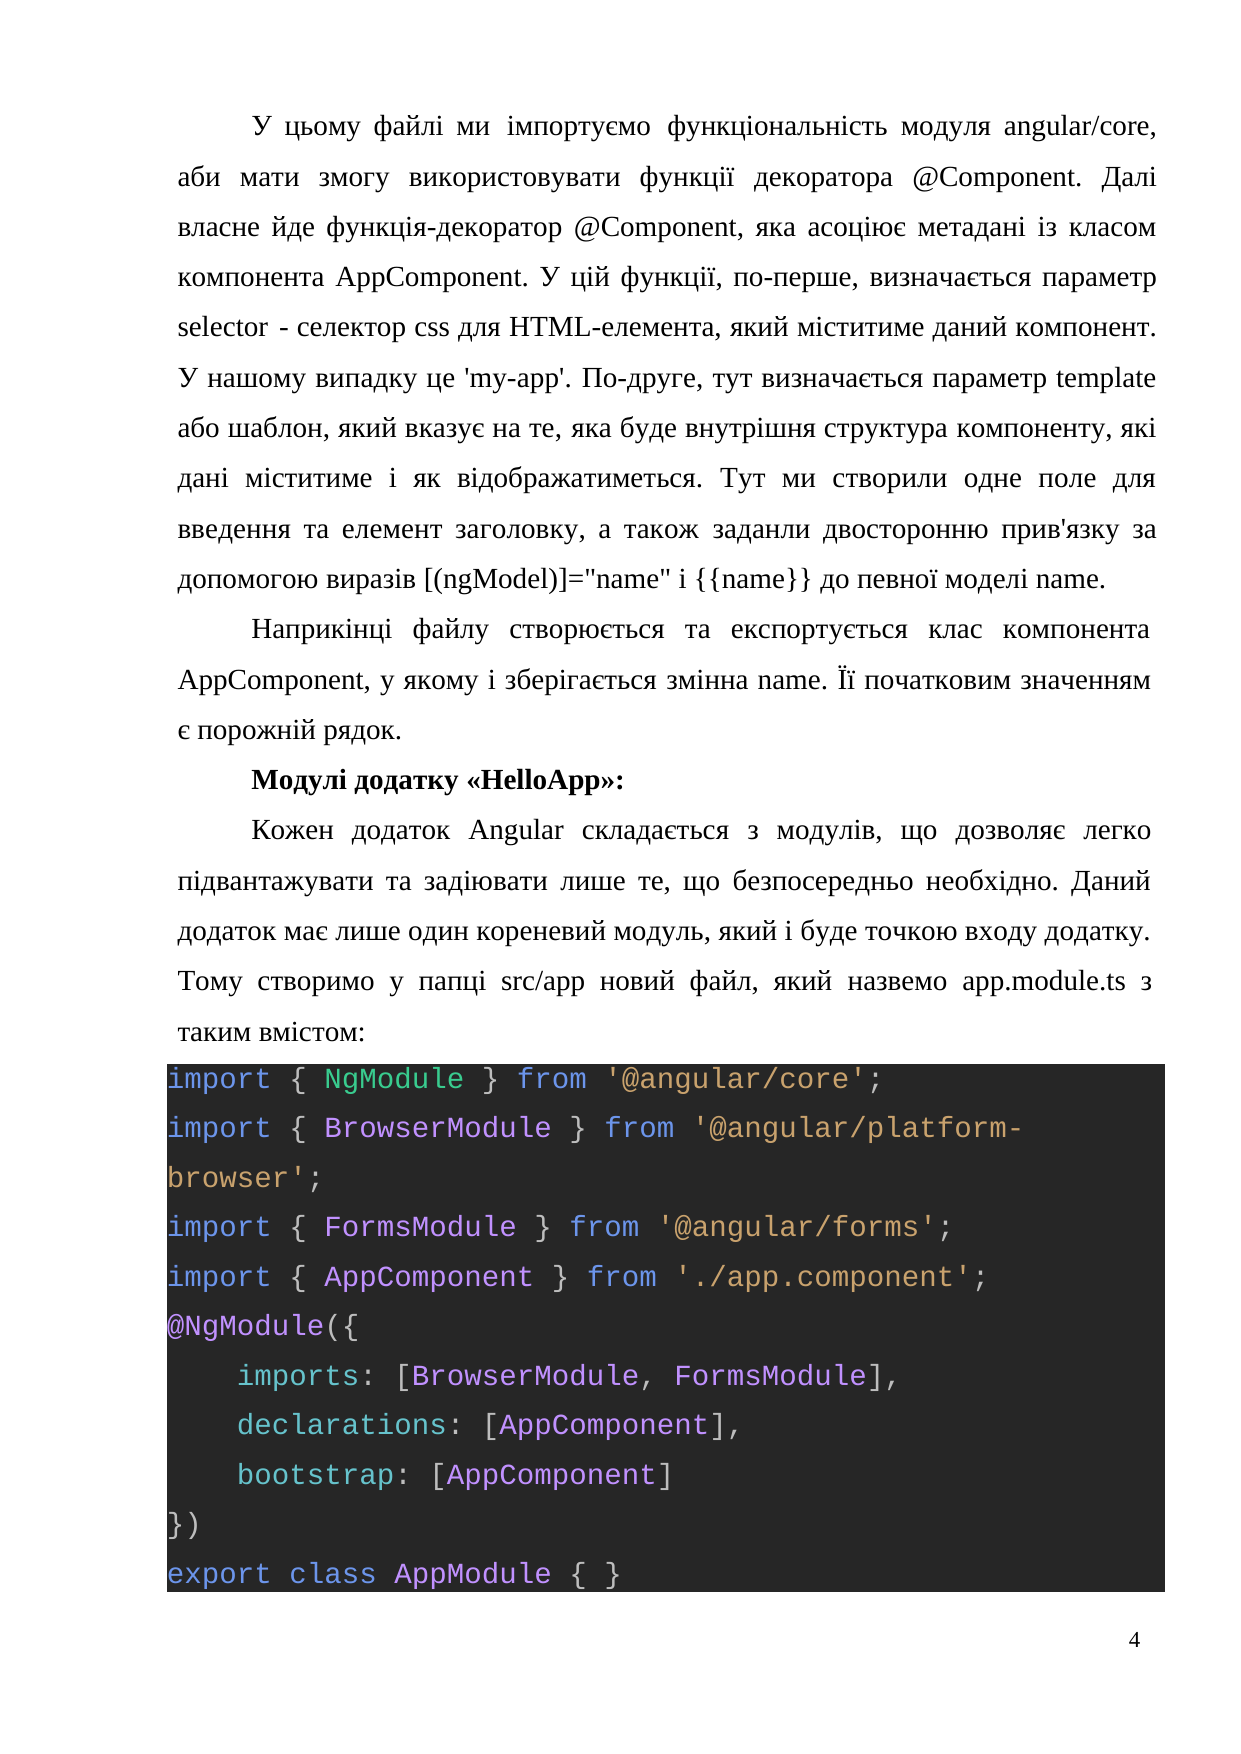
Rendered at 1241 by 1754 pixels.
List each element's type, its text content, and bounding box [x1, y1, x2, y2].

text Наприкінці файлу створюється та експортується клас компонента AppComponent, у якому і зберігається змінна name. Її початковим значенням є порожній рядок. [177, 612, 1151, 746]
text Кожен додаток Angular складається з модулів, що дозволяє легко підвантажувати та задіювати лише те, що безпосередньо необхідно. Даний додаток має лише один кореневий модуль, який і буде точкою входу додатку. Тому створимо у папці src/app новий файл, який назвемо app.module.ts з таким вмістом: [177, 812, 1152, 1047]
text import { NgModule } from '@angular/core'; import { BrowserModule } from '@angular/platform-browser'; import { FormsModule } from '@angular/forms'; import { AppComponent } from './app.component'; @NgModule({ imports: [BrowserModule, FormsModule], declarations: [AppComponent], bootstrap: [AppComponent] }) export class AppModule { } [167, 1064, 1165, 1592]
text У цьому файлі ми імпортуємо функціональність модуля angular/core, аби мати змогу використовувати функції декоратора @Component. Далі власне йде функція-декоратор @Component, яка асоціює метадані із класом компонента AppComponent. У цій функції, по-перше, визначається параметр selector - селектор css для HTML-елемента, який міститиме даний компонент. У нашому випадку це 'my-app'. По-друге, тут визначається параметр template або шаблон, який вказує на те, яка буде внутрішня структура компоненту, які дані міститиме і як відображатиметься. Тут ми створили одне поле для введення та елемент заголовку, а також заданли двосторонню прив'язку за допомогою виразів [(ngModel)]="name" і {{name}} до певної моделі name. [177, 108, 1157, 595]
subtitle Модулі додатку «HelloApp»: [251, 762, 1165, 796]
